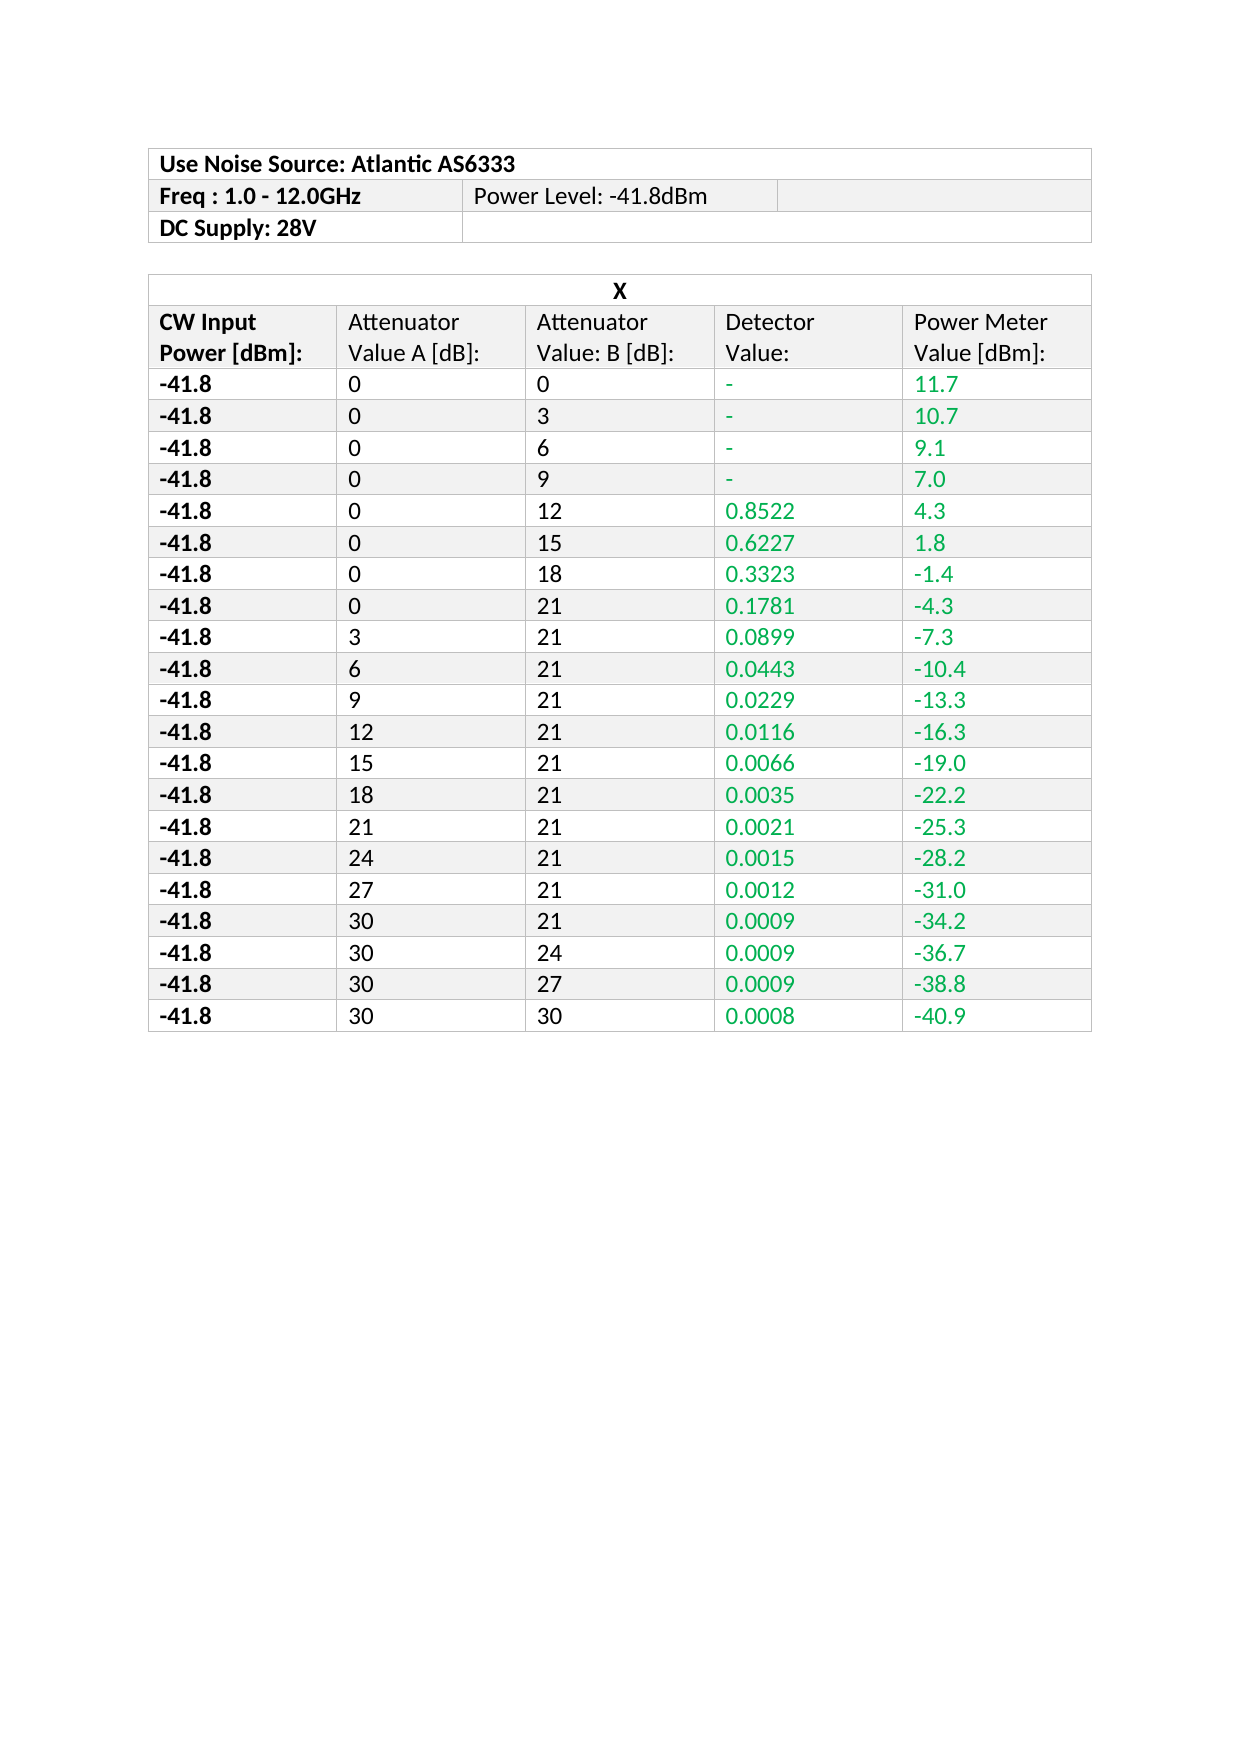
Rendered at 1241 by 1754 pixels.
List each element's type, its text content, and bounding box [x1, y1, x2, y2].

table_cell -31.0 [903, 874, 1091, 904]
table_cell -41.8 [149, 495, 336, 526]
table_cell -41.8 [149, 905, 336, 936]
table_cell 3 [526, 400, 714, 431]
table_cell -22.2 [903, 779, 1091, 810]
table_cell -41.8 [149, 937, 336, 967]
table_cell 6 [526, 432, 714, 462]
table_cell 12 [526, 495, 714, 526]
table_cell -41.8 [149, 716, 336, 747]
table_cell 21 [526, 779, 714, 810]
table_cell 0 [526, 369, 714, 399]
table_cell -19.0 [903, 748, 1091, 778]
table_cell 1.8 [903, 527, 1091, 557]
table_cell 15 [337, 748, 525, 778]
table_cell -1.4 [903, 558, 1091, 589]
table_cell 0.3323 [715, 558, 902, 589]
table_cell -16.3 [903, 716, 1091, 747]
table_cell 30 [337, 905, 525, 936]
table_cell - [715, 369, 902, 399]
table_cell 12 [337, 716, 525, 747]
table_cell -41.8 [149, 464, 336, 494]
table_cell -34.2 [903, 905, 1091, 936]
table_cell 30 [337, 969, 525, 999]
table_cell -41.8 [149, 432, 336, 462]
table_cell 0 [337, 400, 525, 431]
table_cell 0.0012 [715, 874, 902, 904]
table_cell 18 [337, 779, 525, 810]
table_cell 0.0009 [715, 905, 902, 936]
table_cell -25.3 [903, 811, 1091, 841]
table_cell - [715, 464, 902, 494]
table_cell -41.8 [149, 369, 336, 399]
table_cell 3 [337, 621, 525, 652]
table_cell - [715, 400, 902, 431]
table_cell 0.0008 [715, 1000, 902, 1031]
table_cell -41.8 [149, 811, 336, 841]
table_cell 0.0899 [715, 621, 902, 652]
table_cell 0.1781 [715, 590, 902, 620]
table_cell 0.0009 [715, 937, 902, 967]
table_cell 21 [526, 716, 714, 747]
table_cell -41.8 [149, 653, 336, 683]
table_cell 21 [526, 653, 714, 683]
table_cell 0.8522 [715, 495, 902, 526]
table_cell - [715, 432, 902, 462]
table_cell -28.2 [903, 842, 1091, 873]
table_cell -41.8 [149, 748, 336, 778]
table_cell -7.3 [903, 621, 1091, 652]
table_cell 0.0015 [715, 842, 902, 873]
table_cell 0.6227 [715, 527, 902, 557]
table_cell 10.7 [903, 400, 1091, 431]
table_cell Power Level: -41.8dBm [463, 180, 777, 211]
table_cell 9 [526, 464, 714, 494]
table_cell Detector Value: [715, 306, 902, 367]
table_cell 0 [337, 495, 525, 526]
table_cell 0 [337, 590, 525, 620]
table_cell 18 [526, 558, 714, 589]
table_cell 21 [526, 621, 714, 652]
table_cell 15 [526, 527, 714, 557]
table_cell 24 [526, 937, 714, 967]
table_cell -41.8 [149, 842, 336, 873]
table_cell 21 [526, 590, 714, 620]
table_cell 21 [526, 748, 714, 778]
table_cell 0 [337, 558, 525, 589]
table_cell 0.0021 [715, 811, 902, 841]
table_cell -41.8 [149, 527, 336, 557]
table_cell 6 [337, 653, 525, 683]
table_cell DC Supply: 28V [149, 212, 462, 242]
table_cell 9.1 [903, 432, 1091, 462]
table_cell [778, 180, 1091, 211]
table_cell 11.7 [903, 369, 1091, 399]
table_cell 24 [337, 842, 525, 873]
table_cell 27 [337, 874, 525, 904]
table_cell 21 [526, 842, 714, 873]
table_cell -41.8 [149, 874, 336, 904]
table_cell -36.7 [903, 937, 1091, 967]
table_cell -13.3 [903, 685, 1091, 715]
table_cell -41.8 [149, 558, 336, 589]
table_cell 9 [337, 685, 525, 715]
table_cell 30 [337, 937, 525, 967]
table_cell 0 [337, 369, 525, 399]
table_cell 21 [526, 685, 714, 715]
table_cell 21 [526, 905, 714, 936]
table_cell 30 [526, 1000, 714, 1031]
table_cell Attenuator Value A [dB]: [337, 306, 525, 367]
table_cell 0 [337, 527, 525, 557]
table_cell CW Input Power [dBm]: [149, 306, 336, 367]
table_cell -41.8 [149, 621, 336, 652]
table_cell 0 [337, 464, 525, 494]
table_cell -41.8 [149, 685, 336, 715]
table_cell 30 [337, 1000, 525, 1031]
table_cell 4.3 [903, 495, 1091, 526]
table_cell 0.0443 [715, 653, 902, 683]
table_cell 0.0066 [715, 748, 902, 778]
table_cell [463, 212, 1091, 242]
table_cell -38.8 [903, 969, 1091, 999]
table_cell -41.8 [149, 969, 336, 999]
table_cell -10.4 [903, 653, 1091, 683]
table_cell -40.9 [903, 1000, 1091, 1031]
table_cell -41.8 [149, 400, 336, 431]
table_header Use Noise Source: Atlantic AS6333 [149, 149, 1091, 179]
table_cell 7.0 [903, 464, 1091, 494]
table_cell 0 [337, 432, 525, 462]
table_cell Attenuator Value: B [dB]: [526, 306, 714, 367]
table_cell 21 [526, 874, 714, 904]
table_cell -41.8 [149, 1000, 336, 1031]
table_cell -41.8 [149, 590, 336, 620]
table_cell Freq : 1.0 - 12.0GHz [149, 180, 462, 211]
table_cell 27 [526, 969, 714, 999]
table_cell 0.0229 [715, 685, 902, 715]
table_cell 0.0116 [715, 716, 902, 747]
table_cell -4.3 [903, 590, 1091, 620]
table_cell Power Meter Value [dBm]: [903, 306, 1091, 367]
table_cell 21 [526, 811, 714, 841]
table_cell 21 [337, 811, 525, 841]
table_cell 0.0035 [715, 779, 902, 810]
table_cell -41.8 [149, 779, 336, 810]
table_header X [149, 275, 1091, 305]
table_cell 0.0009 [715, 969, 902, 999]
